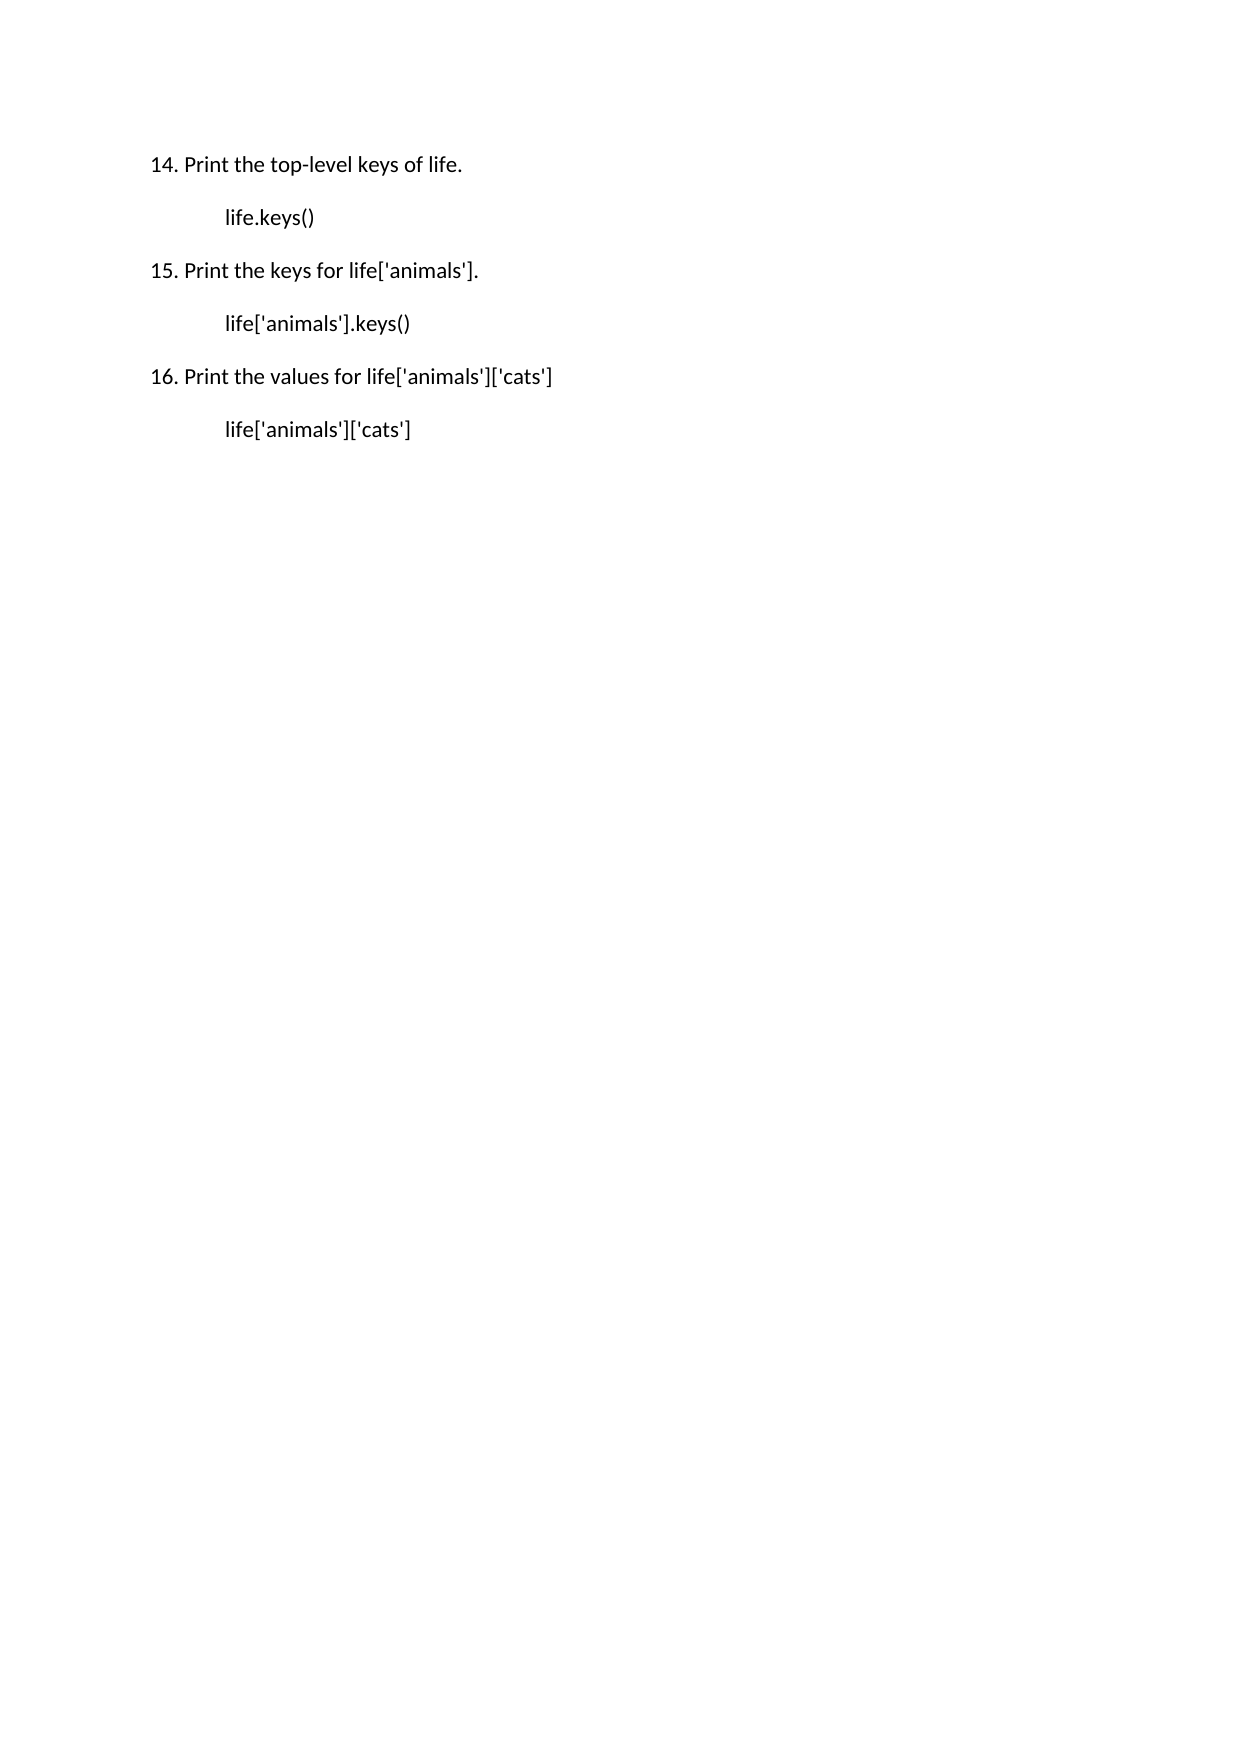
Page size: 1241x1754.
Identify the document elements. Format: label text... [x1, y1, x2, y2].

text life.keys() [150, 203, 1090, 231]
text life['animals']['cats'] [150, 416, 1090, 444]
text 14. Print the top-level keys of life. [150, 150, 1090, 178]
text 15. Print the keys for life['animals']. [150, 256, 1090, 284]
text 16. Print the values for life['animals']['cats'] [150, 362, 1090, 391]
text life['animals'].keys() [150, 309, 1090, 337]
